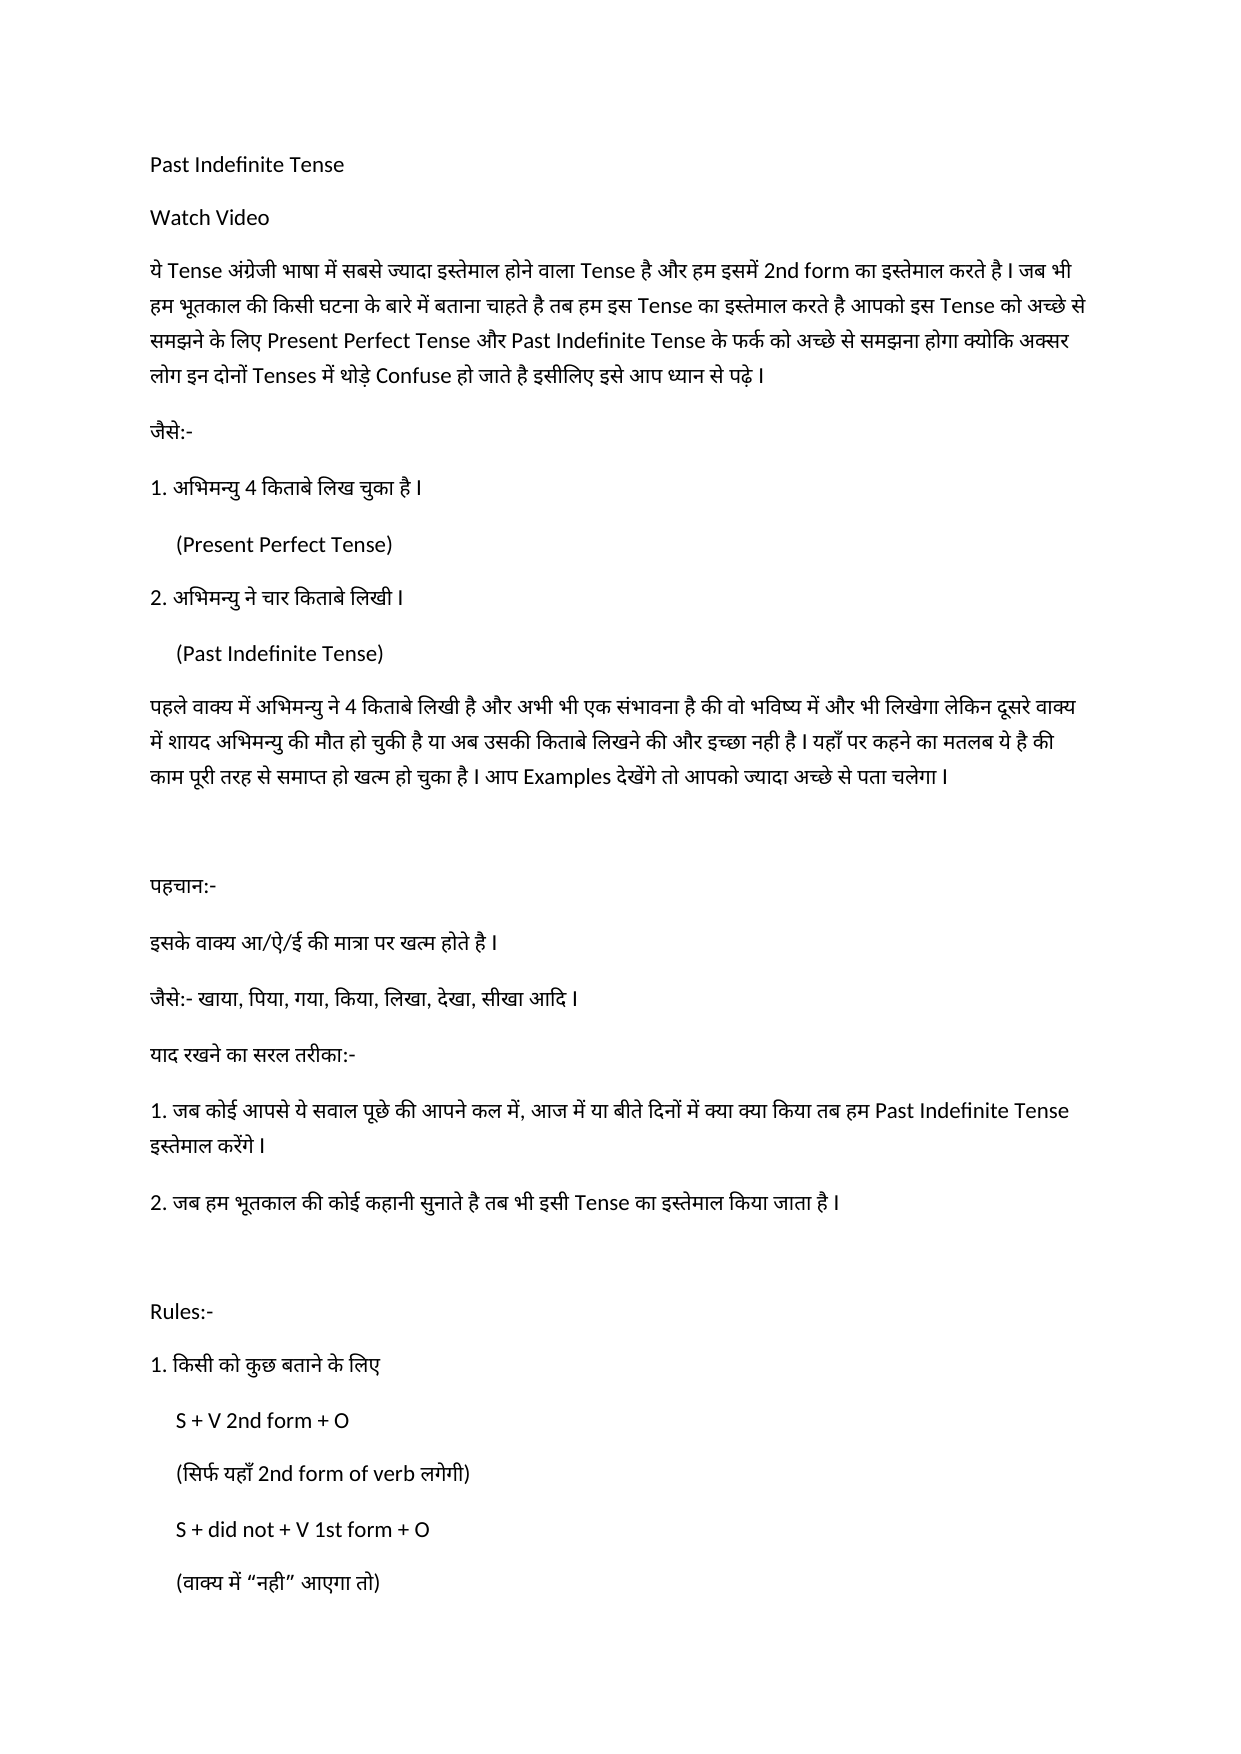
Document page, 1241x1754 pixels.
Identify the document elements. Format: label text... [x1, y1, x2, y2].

text 1. किसी को कुछ बताने के लिए [150, 1350, 1090, 1381]
text S + V 2nd form + O [150, 1406, 1090, 1434]
text Rules:- [150, 1297, 1090, 1325]
text 2. जब हम भूतकाल की कोई कहानी सुनाते है तब भी इसी Tense का इस्तेमाल किया जाता है I [150, 1188, 1090, 1218]
text पहचान:- [150, 871, 1090, 902]
text याद रखने का सरल तरीका:- [150, 1040, 1090, 1071]
text Past Indefinite Tense [150, 150, 1090, 178]
text जैसे:- [150, 417, 1090, 448]
text S + did not + V 1st form + O [150, 1515, 1090, 1543]
text Watch Video [150, 203, 1090, 231]
text इसके वाक्य आ/ऐ/ई की मात्रा पर खत्म होते है I [150, 928, 1090, 958]
text 2. अभिमन्यु ने चार किताबे लिखी I [150, 583, 1090, 614]
text पहले वाक्य में अभिमन्यु ने 4 किताबे लिखी है और अभी भी एक संभावना है की वो भविष्य में और भी लिखेगा लेकिन दूसरे वाक्य में शायद अभिमन्यु की मौत हो चुकी है या अब उसकी किताबे लिखने की और इच्छा नही है I यहाँ पर कहने का मतलब ये है की काम पूरी तरह से समाप्त हो खत्म हो चुका है I आप Examples देखेंगे तो आपको ज्यादा अच्छे से पता चलेगा I [150, 692, 1090, 793]
text 1. अभिमन्यु 4 किताबे लिख चुका है I [150, 473, 1090, 504]
text (सिर्फ यहाँ 2nd form of verb लगेगी) [150, 1459, 1090, 1490]
text जैसे:- खाया, पिया, गया, किया, लिखा, देखा, सीखा आदि I [150, 984, 1090, 1015]
text 1. जब कोई आपसे ये सवाल पूछे की आपने कल में, आज में या बीते दिनों में क्या क्या किया तब हम Past Indefinite Tense इस्तेमाल करेंगे I [150, 1096, 1090, 1162]
text (Present Perfect Tense) [150, 530, 1090, 558]
text (वाक्य में “नही” आएगा तो) [150, 1568, 1090, 1599]
text (Past Indefinite Tense) [150, 639, 1090, 667]
text ये Tense अंग्रेजी भाषा में सबसे ज्यादा इस्तेमाल होने वाला Tense है और हम इसमें 2nd form का इस्तेमाल करते है I जब भी हम भूतकाल की किसी घटना के बारे में बताना चाहते है तब हम इस Tense का इस्तेमाल करते है आपको इस Tense को अच्छे से समझने के लिए Present Perfect Tense और Past Indefinite Tense के फर्क को अच्छे से समझना होगा क्योकि अक्सर लोग इन दोनों Tenses में थोड़े Confuse हो जाते है इसीलिए इसे आप ध्यान से पढ़े I [150, 256, 1090, 392]
